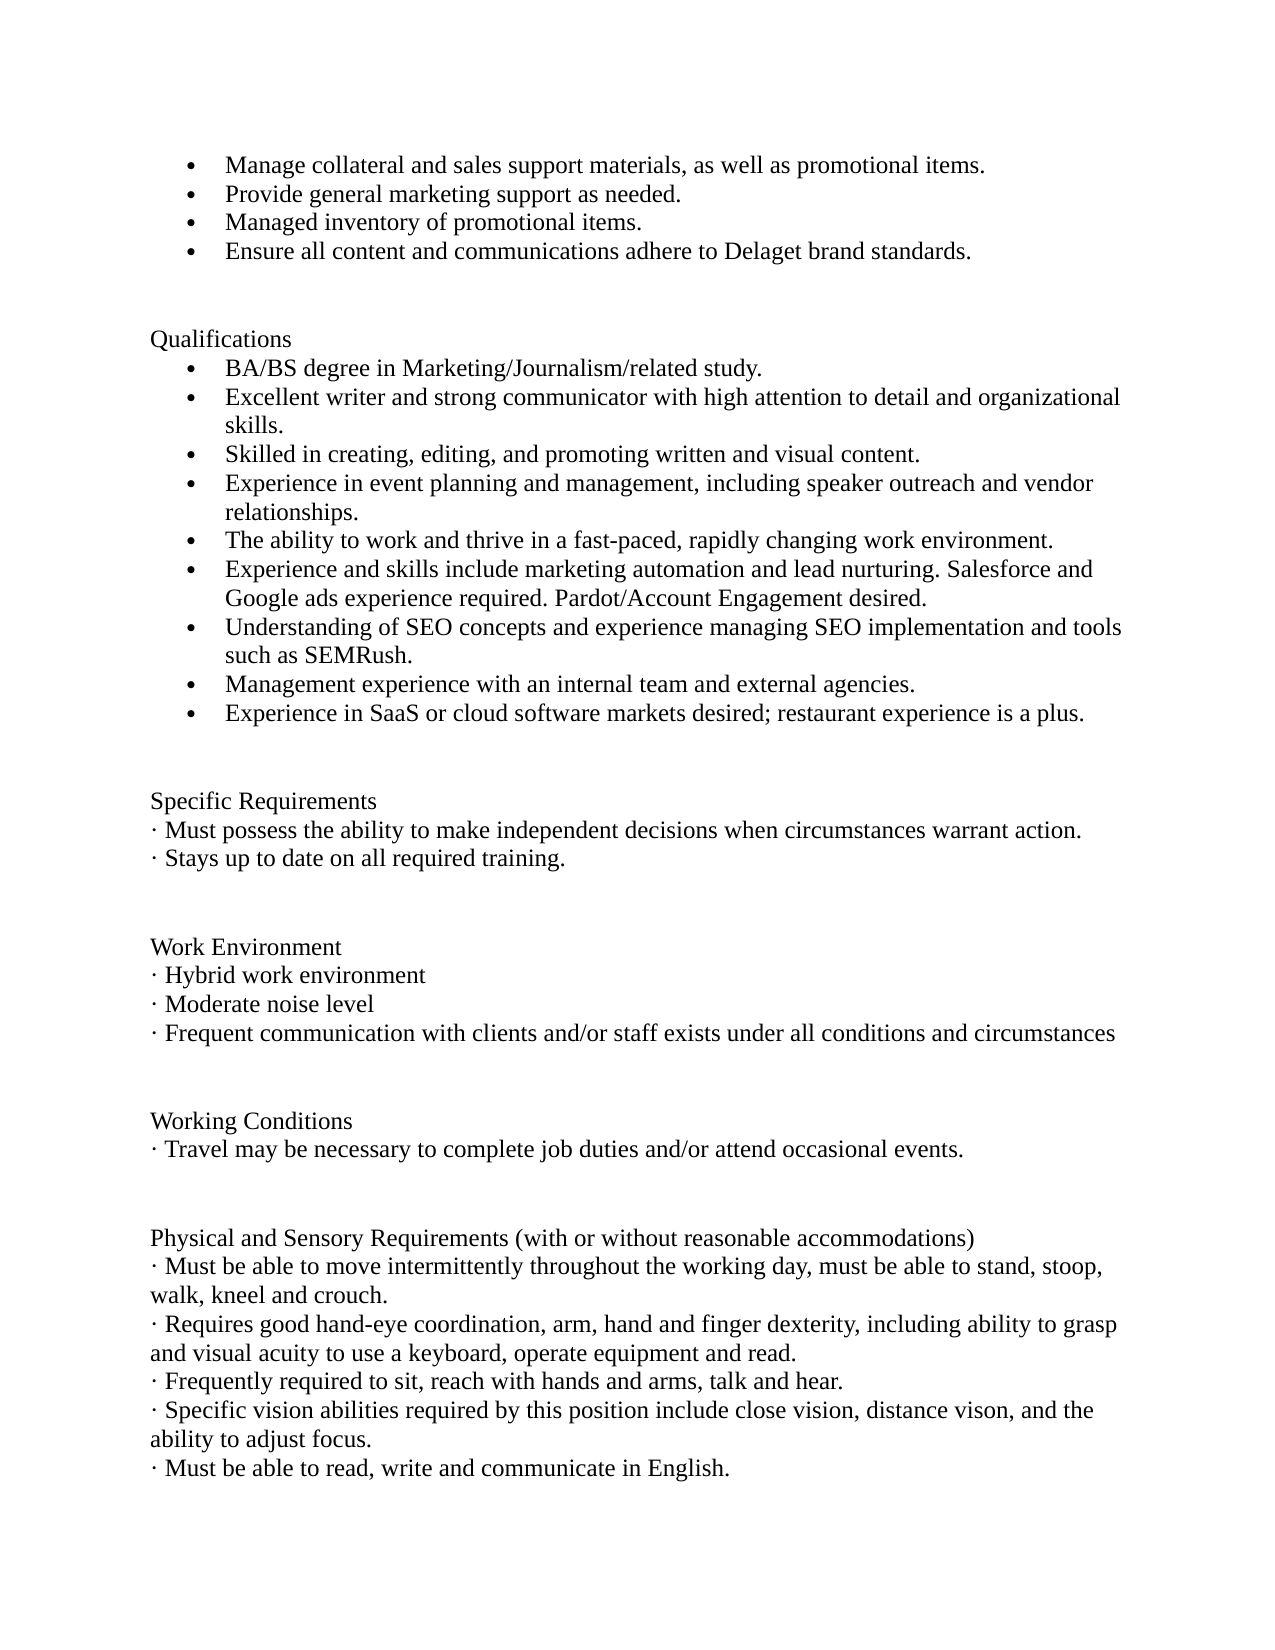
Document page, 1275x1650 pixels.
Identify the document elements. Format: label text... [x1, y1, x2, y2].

text Physical and Sensory Requirements (with or without reasonable accommodations) [150, 1223, 1125, 1251]
text · Must be able to read, write and communicate in English. [150, 1453, 1125, 1481]
list Management experience with an internal team and external agencies. [187, 669, 1125, 698]
text · Travel may be necessary to complete job duties and/or attend occasional events. [150, 1134, 1125, 1163]
text Specific Requirements [150, 786, 1125, 815]
list BA/BS degree in Marketing/Journalism/related study. [187, 353, 1125, 382]
text Qualifications [150, 324, 1125, 353]
text · Stays up to date on all required training. [150, 843, 1125, 872]
list Excellent writer and strong communicator with high attention to detail and organizational skills. [187, 382, 1125, 439]
text · Must possess the ability to make independent decisions when circumstances warrant action. [150, 815, 1125, 843]
list Skilled in creating, editing, and promoting written and visual content. [187, 439, 1125, 468]
list Understanding of SEO concepts and experience managing SEO implementation and tools such as SEMRush. [187, 612, 1125, 669]
list Provide general marketing support as needed. [187, 179, 1125, 207]
text · Moderate noise level [150, 989, 1125, 1018]
list Managed inventory of promotional items. [187, 207, 1125, 236]
list Experience in event planning and management, including speaker outreach and vendor relationships. [187, 468, 1125, 526]
text · Requires good hand-eye coordination, arm, hand and finger dexterity, including ability to grasp and visual acuity to use a keyboard, operate equipment and read. [150, 1309, 1125, 1366]
text · Specific vision abilities required by this position include close vision, distance vison, and the ability to adjust focus. [150, 1395, 1125, 1453]
text · Frequent communication with clients and/or staff exists under all conditions and circumstances [150, 1018, 1125, 1047]
list Experience in SaaS or cloud software markets desired; restaurant experience is a plus. [187, 698, 1125, 727]
text Working Conditions [150, 1106, 1125, 1134]
text · Must be able to move intermittently throughout the working day, must be able to stand, stoop, walk, kneel and crouch. [150, 1251, 1125, 1309]
text · Hybrid work environment [150, 960, 1125, 989]
list The ability to work and thrive in a fast-paced, rapidly changing work environment. [187, 526, 1125, 554]
list Manage collateral and sales support materials, as well as promotional items. [187, 150, 1125, 179]
list Experience and skills include marketing automation and lead nurturing. Salesforce and Google ads experience required. Pardot/Account Engagement desired. [187, 554, 1125, 612]
text · Frequently required to sit, reach with hands and arms, talk and hear. [150, 1366, 1125, 1395]
text Work Environment [150, 932, 1125, 960]
list Ensure all content and communications adhere to Delaget brand standards. [187, 236, 1125, 265]
